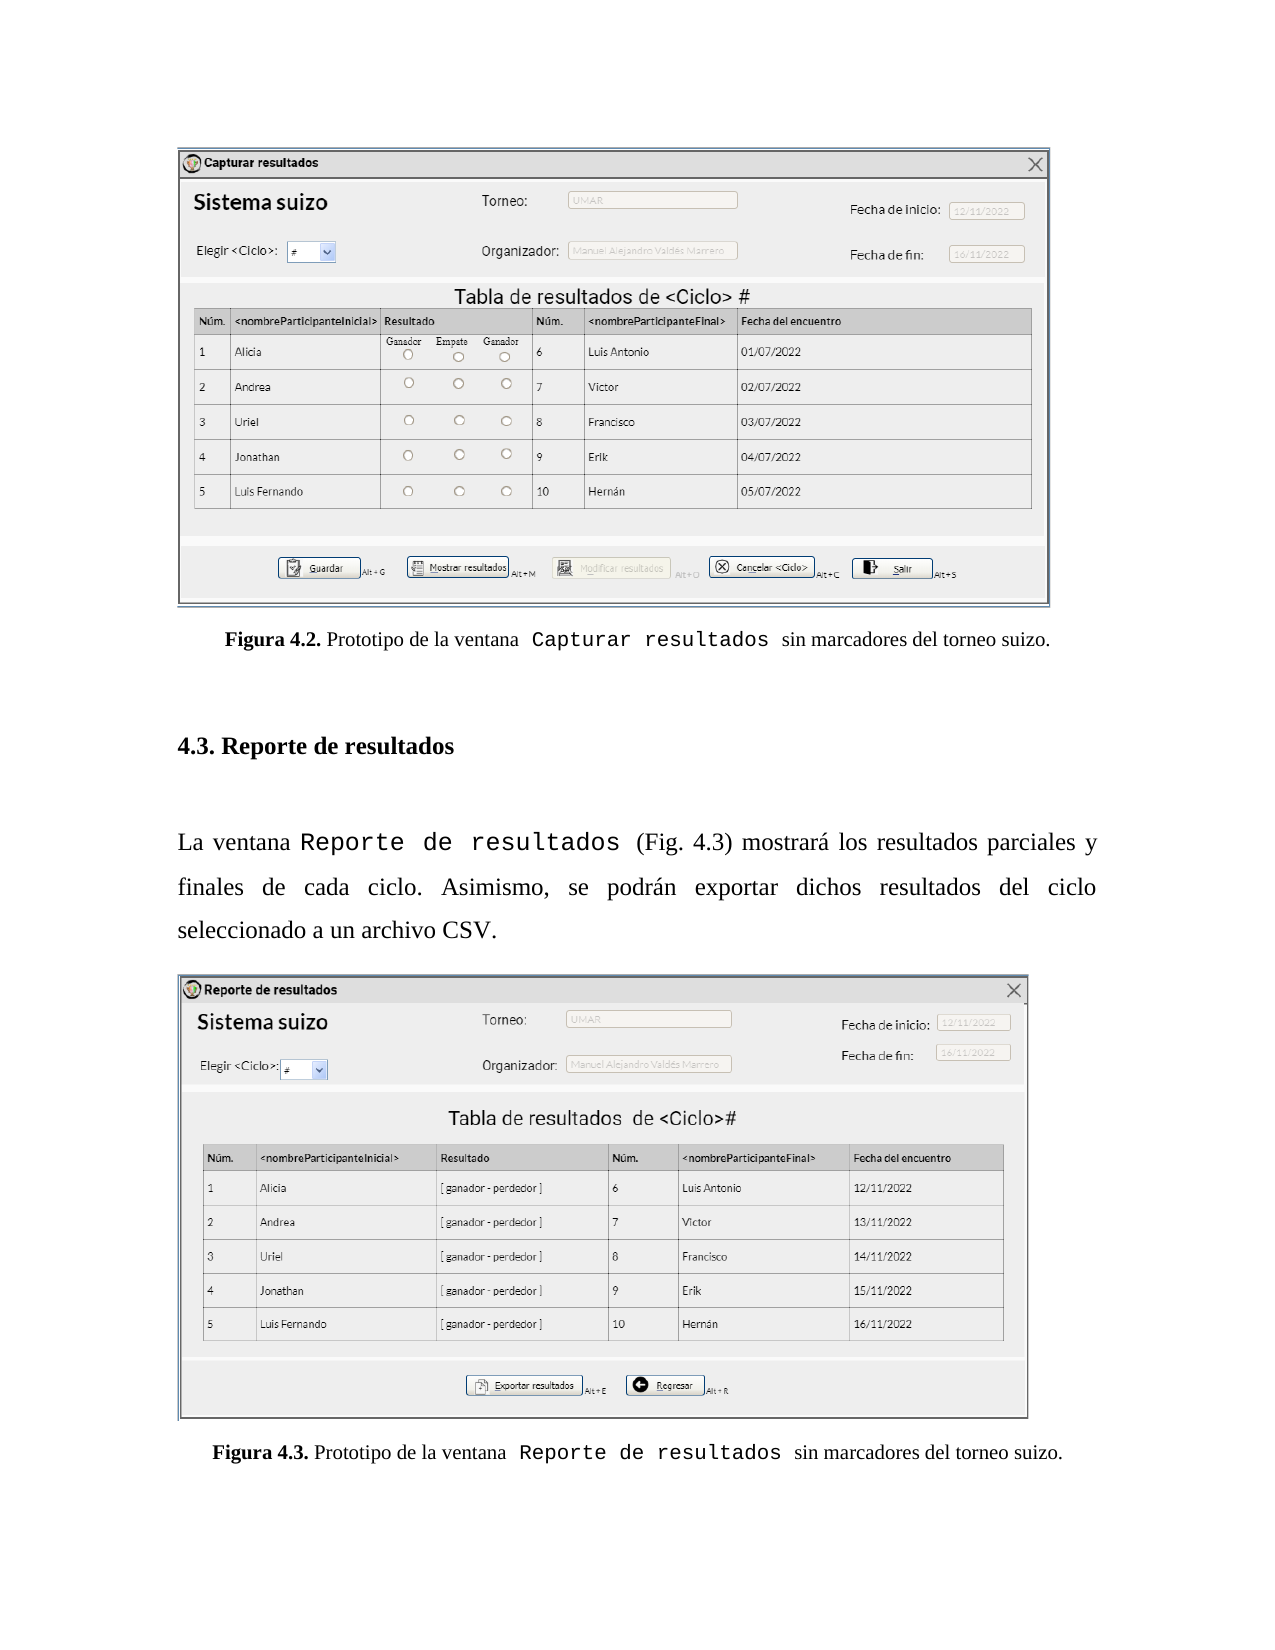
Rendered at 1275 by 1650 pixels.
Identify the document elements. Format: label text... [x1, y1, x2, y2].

picture [177, 147, 1051, 608]
text La ventana Reporte de resultados (Fig. 4.3) mostrará los resultados parciales y finales de cada ciclo. Asimismo, se podrán exportar dichos resultados del ciclo seleccionado a un archivo CSV. [177, 827, 1098, 944]
text Figura 4.2. Prototipo de la ventana Capturar resultados sin marcadores del torneo suizo. [177, 627, 1098, 652]
picture [177, 974, 1029, 1421]
text Figura 4.3. Prototipo de la ventana Reporte de resultados sin marcadores del torneo suizo. [177, 1440, 1098, 1465]
text 4.3. Reporte de resultados [177, 731, 1098, 760]
